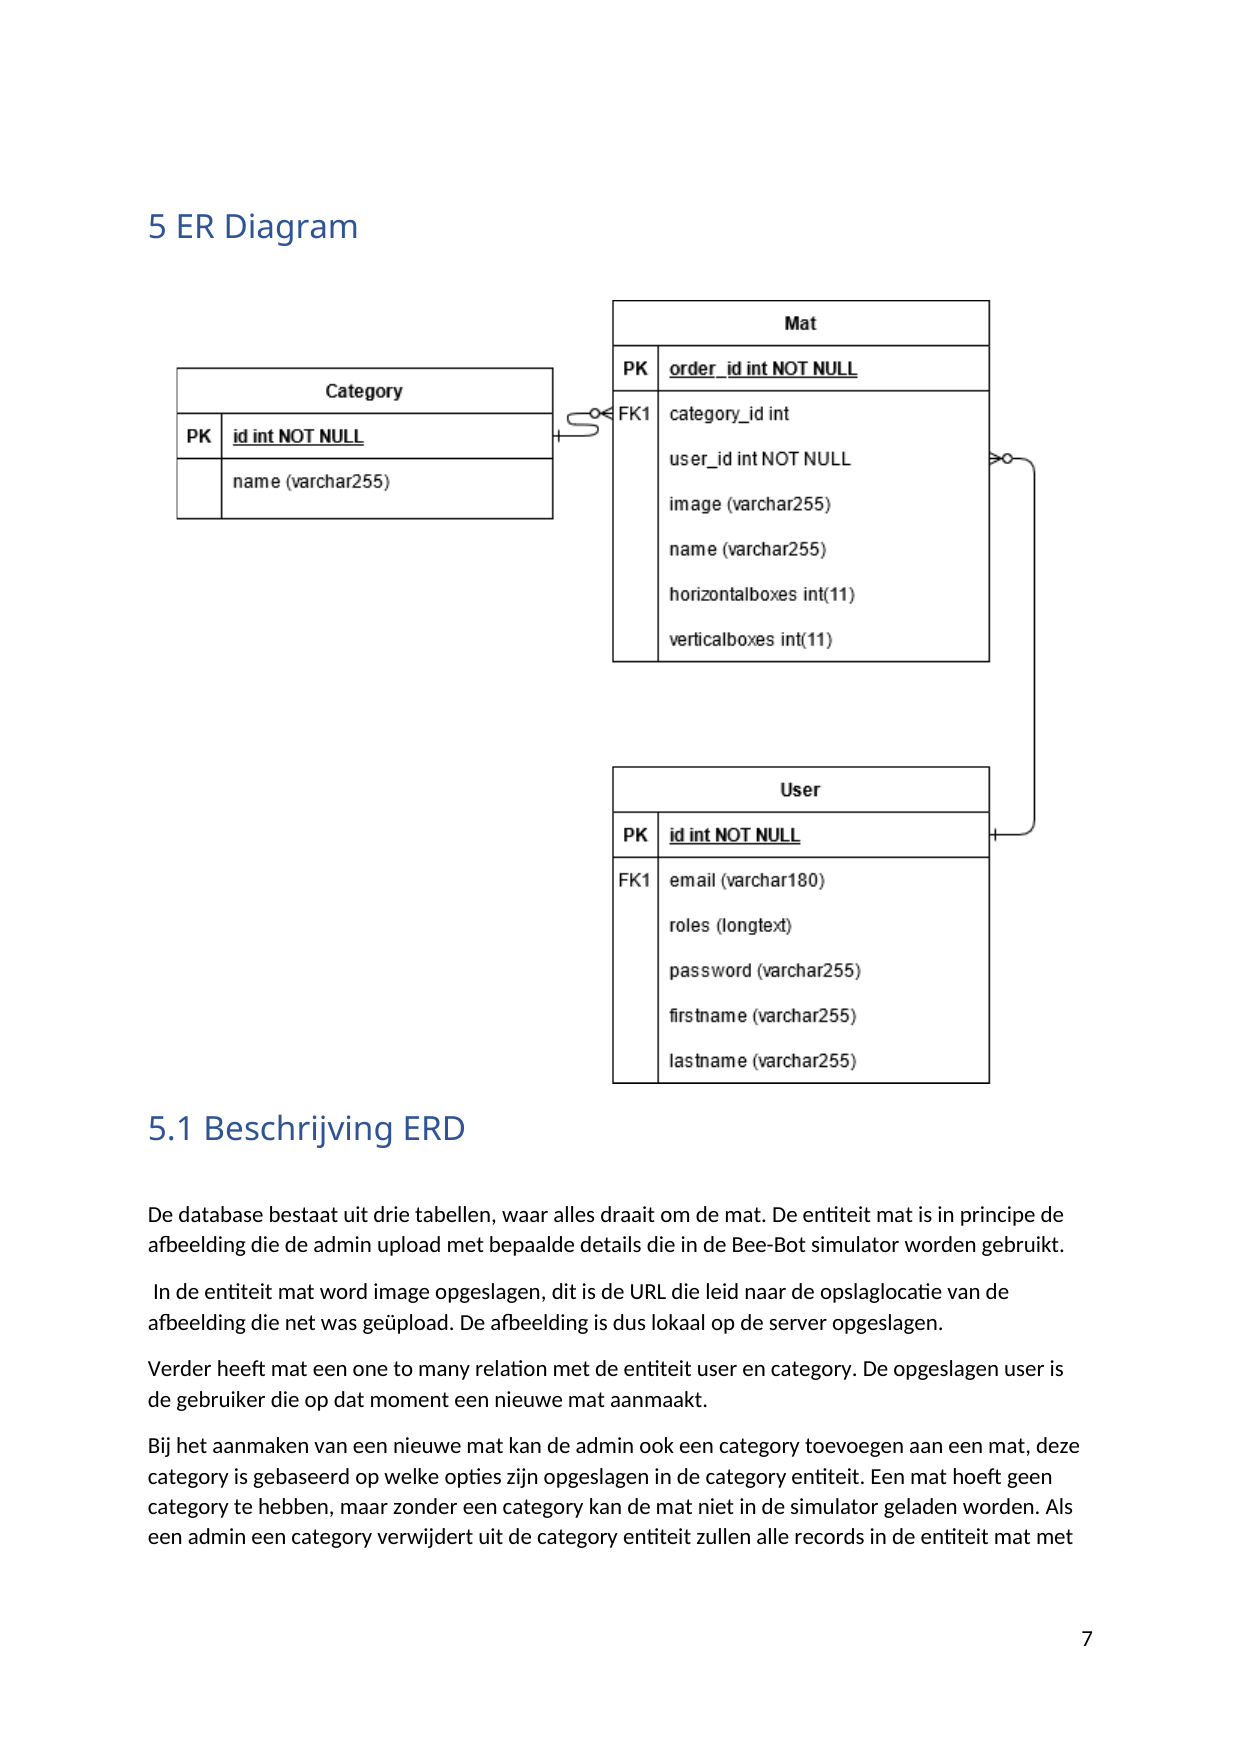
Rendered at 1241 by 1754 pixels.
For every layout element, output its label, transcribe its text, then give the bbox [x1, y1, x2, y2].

subtitle 5 ER Diagram [148, 203, 1093, 248]
text In de entiteit mat word image opgeslagen, dit is de URL die leid naar de opslaglocatie van de afbeelding die net was geüpload. De afbeelding is dus lokaal op de server opgeslagen. [148, 1277, 1093, 1336]
picture [176, 300, 1049, 1084]
text Verder heeft mat een one to many relation met de entiteit user en category. De opgeslagen user is de gebruiker die op dat moment een nieuwe mat aanmaakt. [148, 1354, 1093, 1413]
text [148, 1432, 1093, 1550]
text De database bestaat uit drie tabellen, waar alles draait om de mat. De entiteit mat is in principe de afbeelding die de admin upload met bepaalde details die in de Bee-Bot simulator worden gebruikt. [148, 1200, 1093, 1259]
